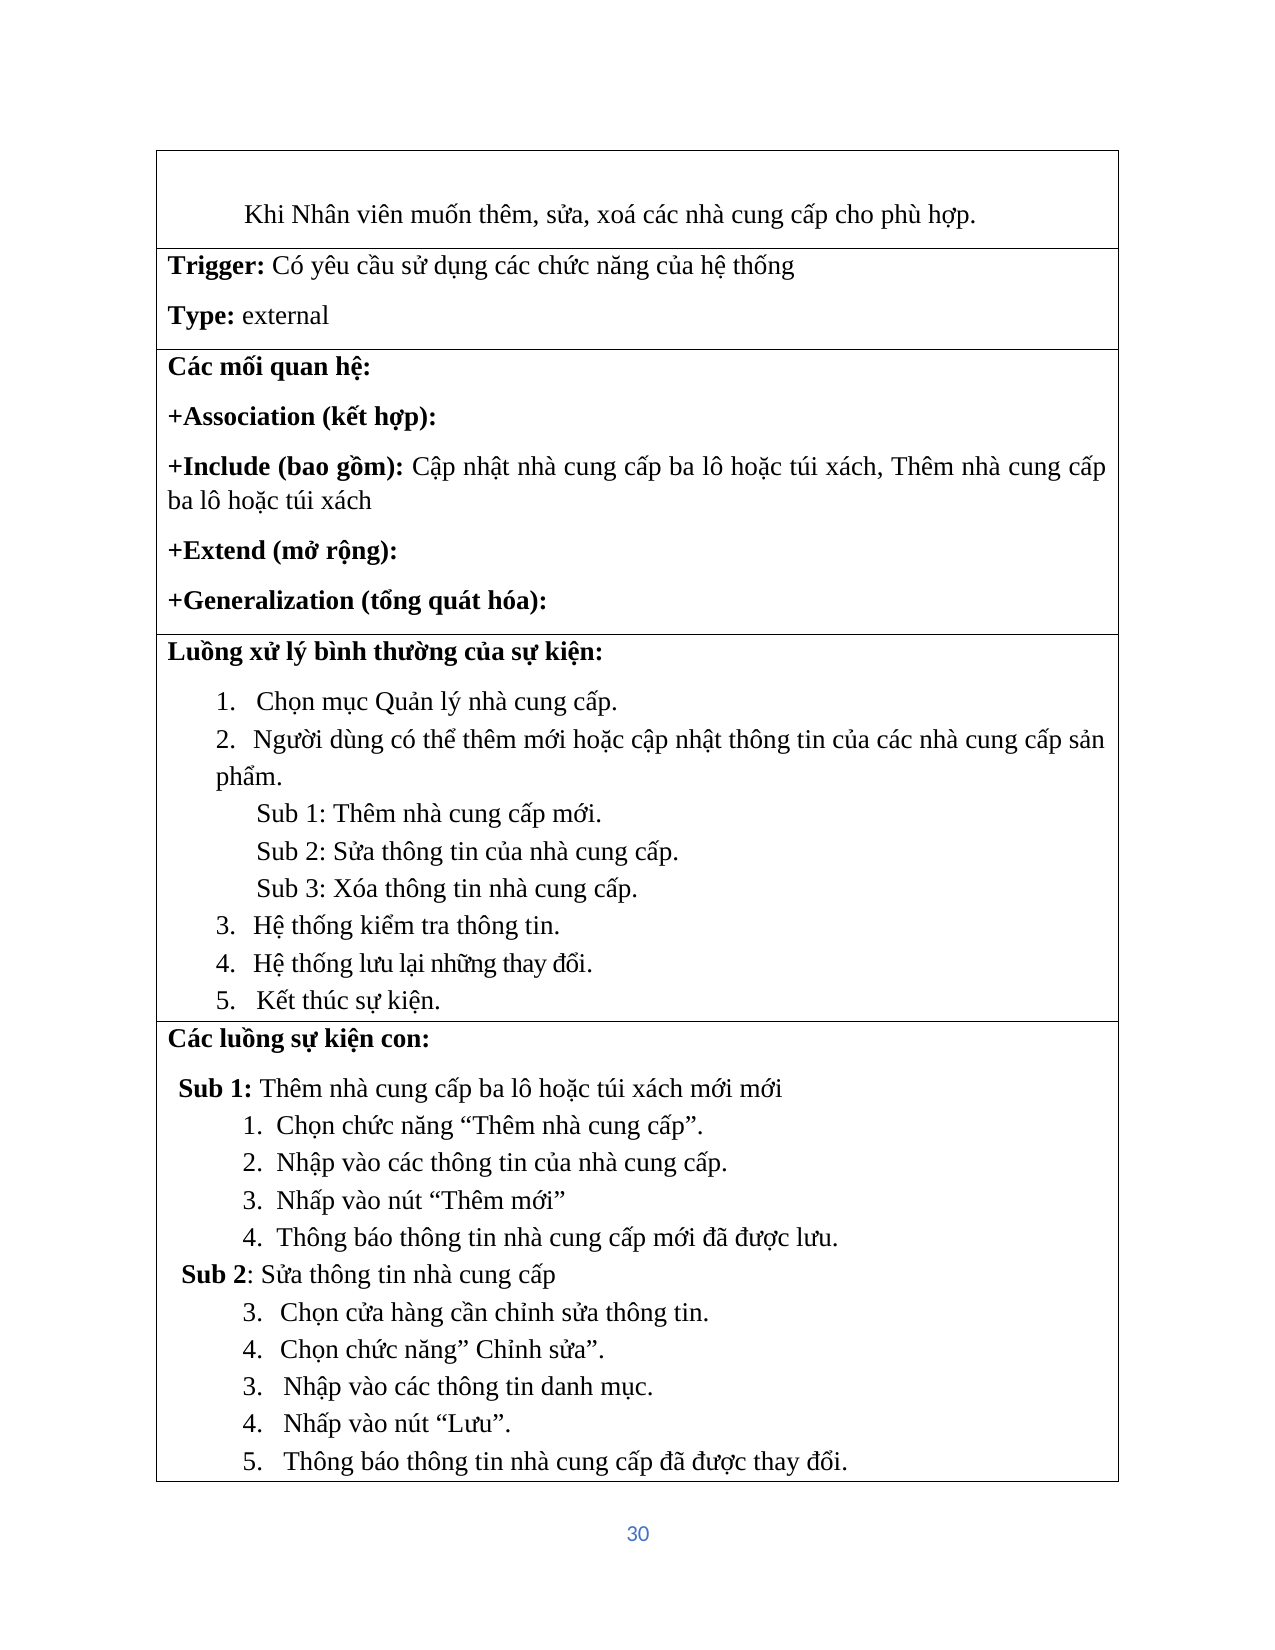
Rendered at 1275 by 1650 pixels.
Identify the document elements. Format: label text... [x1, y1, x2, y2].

table_cell Các mối quan hệ: +Association (kết hợp): +Include (bao gồm): Cập nhật nhà cung cấp ba lô hoặc túi xách, Thêm nhà cung cấp ba lô hoặc túi xách +Extend (mở rộng): +Generalization (tổng quát hóa): [157, 350, 1118, 634]
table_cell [157, 151, 1118, 248]
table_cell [157, 1022, 1118, 1481]
table_cell Luồng xử lý bình thường của sự kiện: 1. Chọn mục Quản lý nhà cung cấp. 2. Người dùng có thể thêm mới hoặc cập nhật thông tin của các nhà cung cấp sản phẩm. Sub 1: Thêm nhà cung cấp mới. Sub 2: Sửa thông tin của nhà cung cấp. Sub 3: Xóa thông tin nhà cung cấp. 3. Hệ thống kiểm tra thông tin. 4. Hệ thống lưu lại những thay đổi. 5. Kết thúc sự kiện. [157, 635, 1118, 1021]
table_cell Trigger: Có yêu cầu sử dụng các chức năng của hệ thống Type: external [157, 249, 1118, 349]
